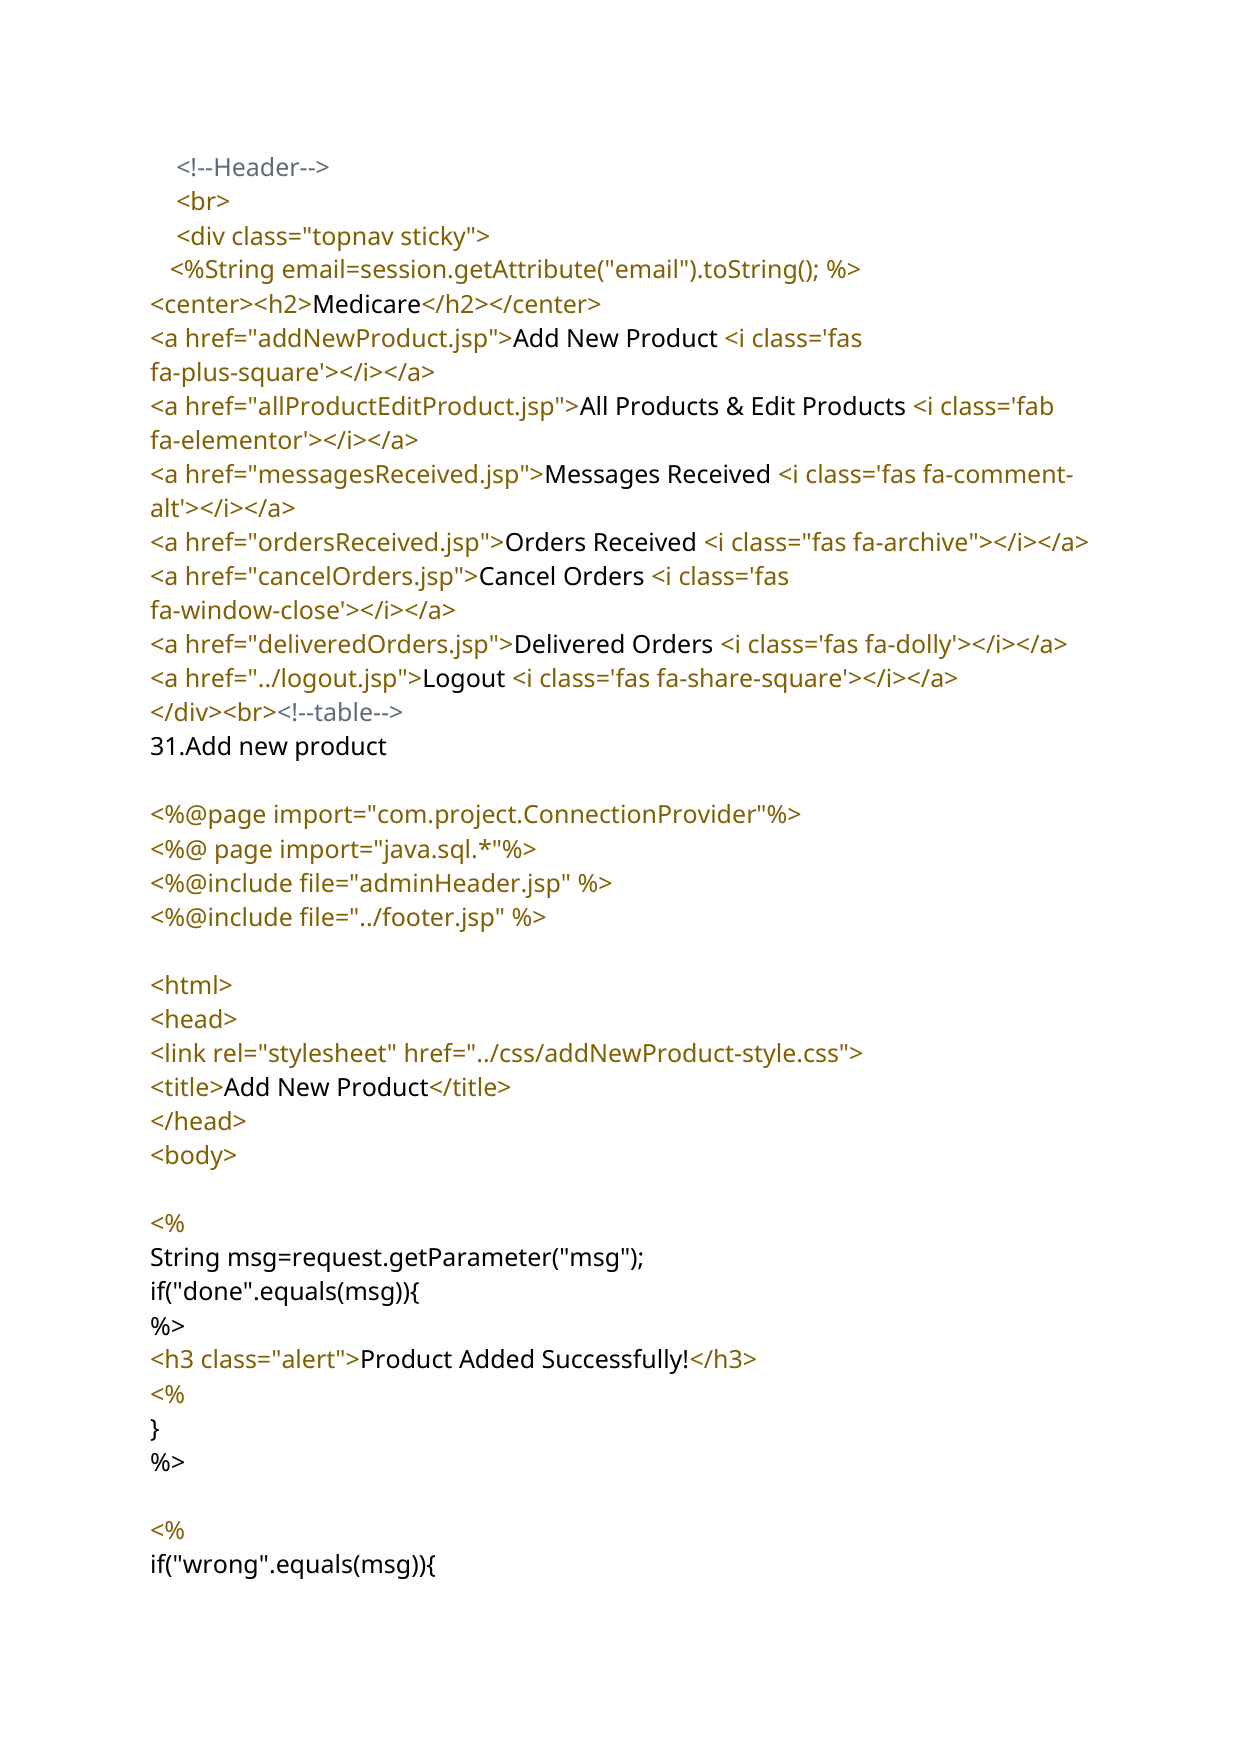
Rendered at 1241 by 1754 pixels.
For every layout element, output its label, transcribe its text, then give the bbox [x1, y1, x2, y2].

text <head> [150, 1002, 1090, 1036]
text <% [150, 1512, 1090, 1547]
text <% [150, 1376, 1090, 1410]
text %> [150, 1444, 1090, 1478]
text <%@include file="adminHeader.jsp" %> [150, 865, 1090, 899]
text <html> [150, 967, 1090, 1002]
text </head> [150, 1104, 1090, 1138]
text <%String email=session.getAttribute("email").toString(); %> [150, 252, 1090, 286]
text <center><h2>Medicare</h2></center> [150, 286, 1090, 320]
text <!--Header--> [150, 150, 1090, 184]
text <a href="ordersReceived.jsp">Orders Received <i class="fas fa-archive"></i></a> [150, 525, 1090, 559]
text <%@include file="../footer.jsp" %> [150, 899, 1090, 933]
text <a href="../logout.jsp">Logout <i class='fas fa-share-square'></i></a> [150, 661, 1090, 695]
text %> [150, 1308, 1090, 1342]
text <a href="messagesReceived.jsp">Messages Received <i class='fas fa-comment-alt'></i></a> [150, 457, 1090, 525]
text <%@page import="com.project.ConnectionProvider"%> [150, 797, 1090, 831]
text <div class="topnav sticky"> [150, 218, 1090, 252]
text String msg=request.getParameter("msg"); [150, 1240, 1090, 1274]
text </div><br><!--table--> [150, 695, 1090, 729]
text <% [150, 1206, 1090, 1240]
text <title>Add New Product</title> [150, 1070, 1090, 1104]
text } [150, 1410, 1090, 1444]
text <body> [150, 1138, 1090, 1172]
text if("done".equals(msg)){ [150, 1274, 1090, 1308]
text <a href="addNewProduct.jsp">Add New Product <i class='fas fa-plus-square'></i></a> [150, 320, 1090, 388]
text <a href="deliveredOrders.jsp">Delivered Orders <i class='fas fa-dolly'></i></a> [150, 627, 1090, 661]
text 31.Add new product [150, 729, 1090, 763]
text <h3 class="alert">Product Added Successfully!</h3> [150, 1342, 1090, 1376]
text <br> [150, 184, 1090, 218]
text <a href="allProductEditProduct.jsp">All Products & Edit Products <i class='fab fa-elementor'></i></a> [150, 388, 1090, 457]
text <%@ page import="java.sql.*"%> [150, 831, 1090, 865]
text if("wrong".equals(msg)){ [150, 1547, 1090, 1581]
text <link rel="stylesheet" href="../css/addNewProduct-style.css"> [150, 1036, 1090, 1070]
text <a href="cancelOrders.jsp">Cancel Orders <i class='fas fa-window-close'></i></a> [150, 559, 1090, 627]
